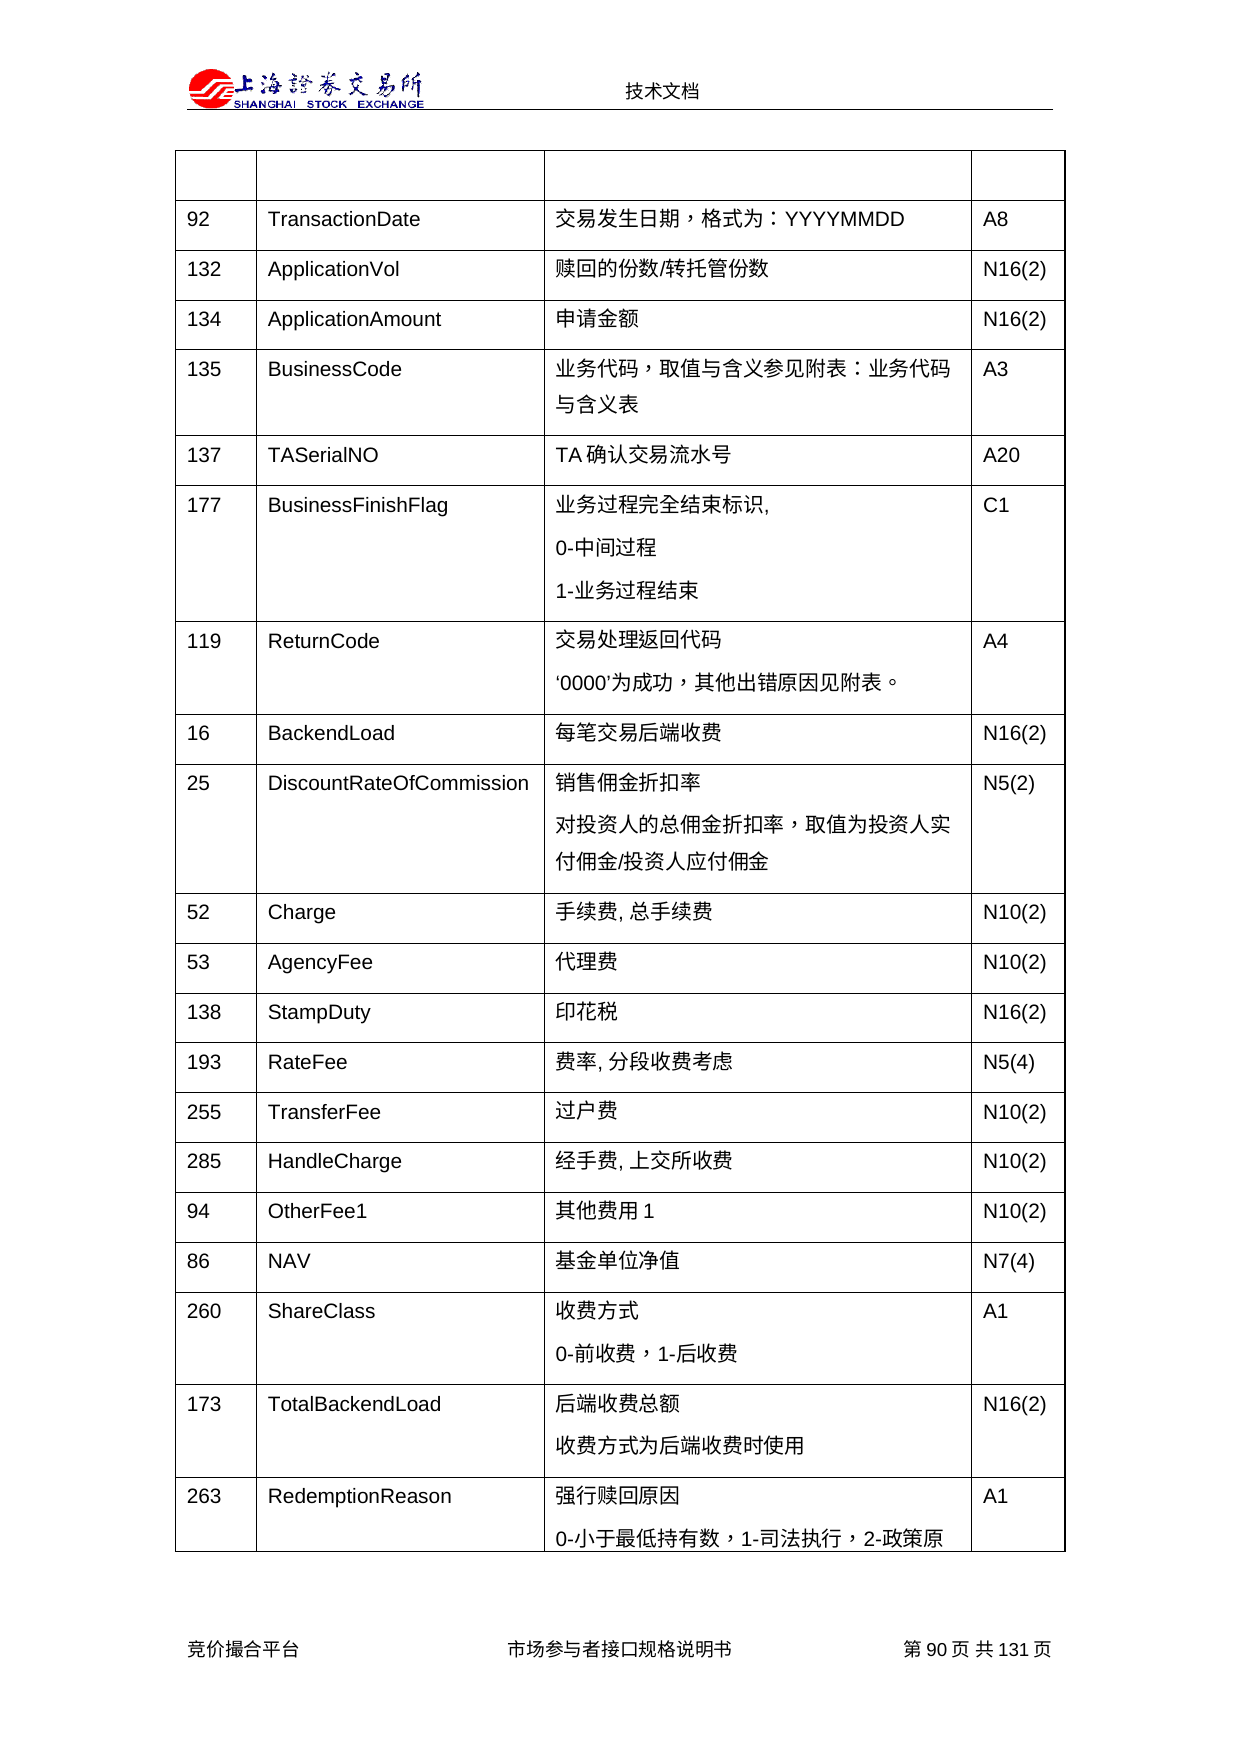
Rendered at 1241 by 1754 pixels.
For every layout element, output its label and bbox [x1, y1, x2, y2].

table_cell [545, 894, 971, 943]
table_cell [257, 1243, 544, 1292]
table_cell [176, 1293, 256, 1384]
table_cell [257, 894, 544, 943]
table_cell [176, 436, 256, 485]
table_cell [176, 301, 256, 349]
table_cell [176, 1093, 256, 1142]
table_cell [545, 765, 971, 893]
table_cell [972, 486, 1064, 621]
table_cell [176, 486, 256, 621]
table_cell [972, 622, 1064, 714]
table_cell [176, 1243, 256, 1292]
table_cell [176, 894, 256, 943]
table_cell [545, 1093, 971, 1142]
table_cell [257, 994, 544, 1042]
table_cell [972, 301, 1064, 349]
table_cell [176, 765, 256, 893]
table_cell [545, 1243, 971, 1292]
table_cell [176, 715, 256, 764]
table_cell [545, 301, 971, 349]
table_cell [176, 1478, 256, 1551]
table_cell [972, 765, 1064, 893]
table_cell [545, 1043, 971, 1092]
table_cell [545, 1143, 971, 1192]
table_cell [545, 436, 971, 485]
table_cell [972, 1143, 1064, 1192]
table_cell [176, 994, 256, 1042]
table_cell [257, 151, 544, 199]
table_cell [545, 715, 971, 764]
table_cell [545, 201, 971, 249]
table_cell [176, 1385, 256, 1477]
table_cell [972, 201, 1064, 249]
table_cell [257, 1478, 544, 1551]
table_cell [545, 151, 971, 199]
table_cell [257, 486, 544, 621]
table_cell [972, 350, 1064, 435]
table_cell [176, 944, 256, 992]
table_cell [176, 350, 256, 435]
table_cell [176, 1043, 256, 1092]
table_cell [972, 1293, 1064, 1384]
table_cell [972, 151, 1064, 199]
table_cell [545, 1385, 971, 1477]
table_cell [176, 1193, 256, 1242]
picture [187, 69, 424, 109]
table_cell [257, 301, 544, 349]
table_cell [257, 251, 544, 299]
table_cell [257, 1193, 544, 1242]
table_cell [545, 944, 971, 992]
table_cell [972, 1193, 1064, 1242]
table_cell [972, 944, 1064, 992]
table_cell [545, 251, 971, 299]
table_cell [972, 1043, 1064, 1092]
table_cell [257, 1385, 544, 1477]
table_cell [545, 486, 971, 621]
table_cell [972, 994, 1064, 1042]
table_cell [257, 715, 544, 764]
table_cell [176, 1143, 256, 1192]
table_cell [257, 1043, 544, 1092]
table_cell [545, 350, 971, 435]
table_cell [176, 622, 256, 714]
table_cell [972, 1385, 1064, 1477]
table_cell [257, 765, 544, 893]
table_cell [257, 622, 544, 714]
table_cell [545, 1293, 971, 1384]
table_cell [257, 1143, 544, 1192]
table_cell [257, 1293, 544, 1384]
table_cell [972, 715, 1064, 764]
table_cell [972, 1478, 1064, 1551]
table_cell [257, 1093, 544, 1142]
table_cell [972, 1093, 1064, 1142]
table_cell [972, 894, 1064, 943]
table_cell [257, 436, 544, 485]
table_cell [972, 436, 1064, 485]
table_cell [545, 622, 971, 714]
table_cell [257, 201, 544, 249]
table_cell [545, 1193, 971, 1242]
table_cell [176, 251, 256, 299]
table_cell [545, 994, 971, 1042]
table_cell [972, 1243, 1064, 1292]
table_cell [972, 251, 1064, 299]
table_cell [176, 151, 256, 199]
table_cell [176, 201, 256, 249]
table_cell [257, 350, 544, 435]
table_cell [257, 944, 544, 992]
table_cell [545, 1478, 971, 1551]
